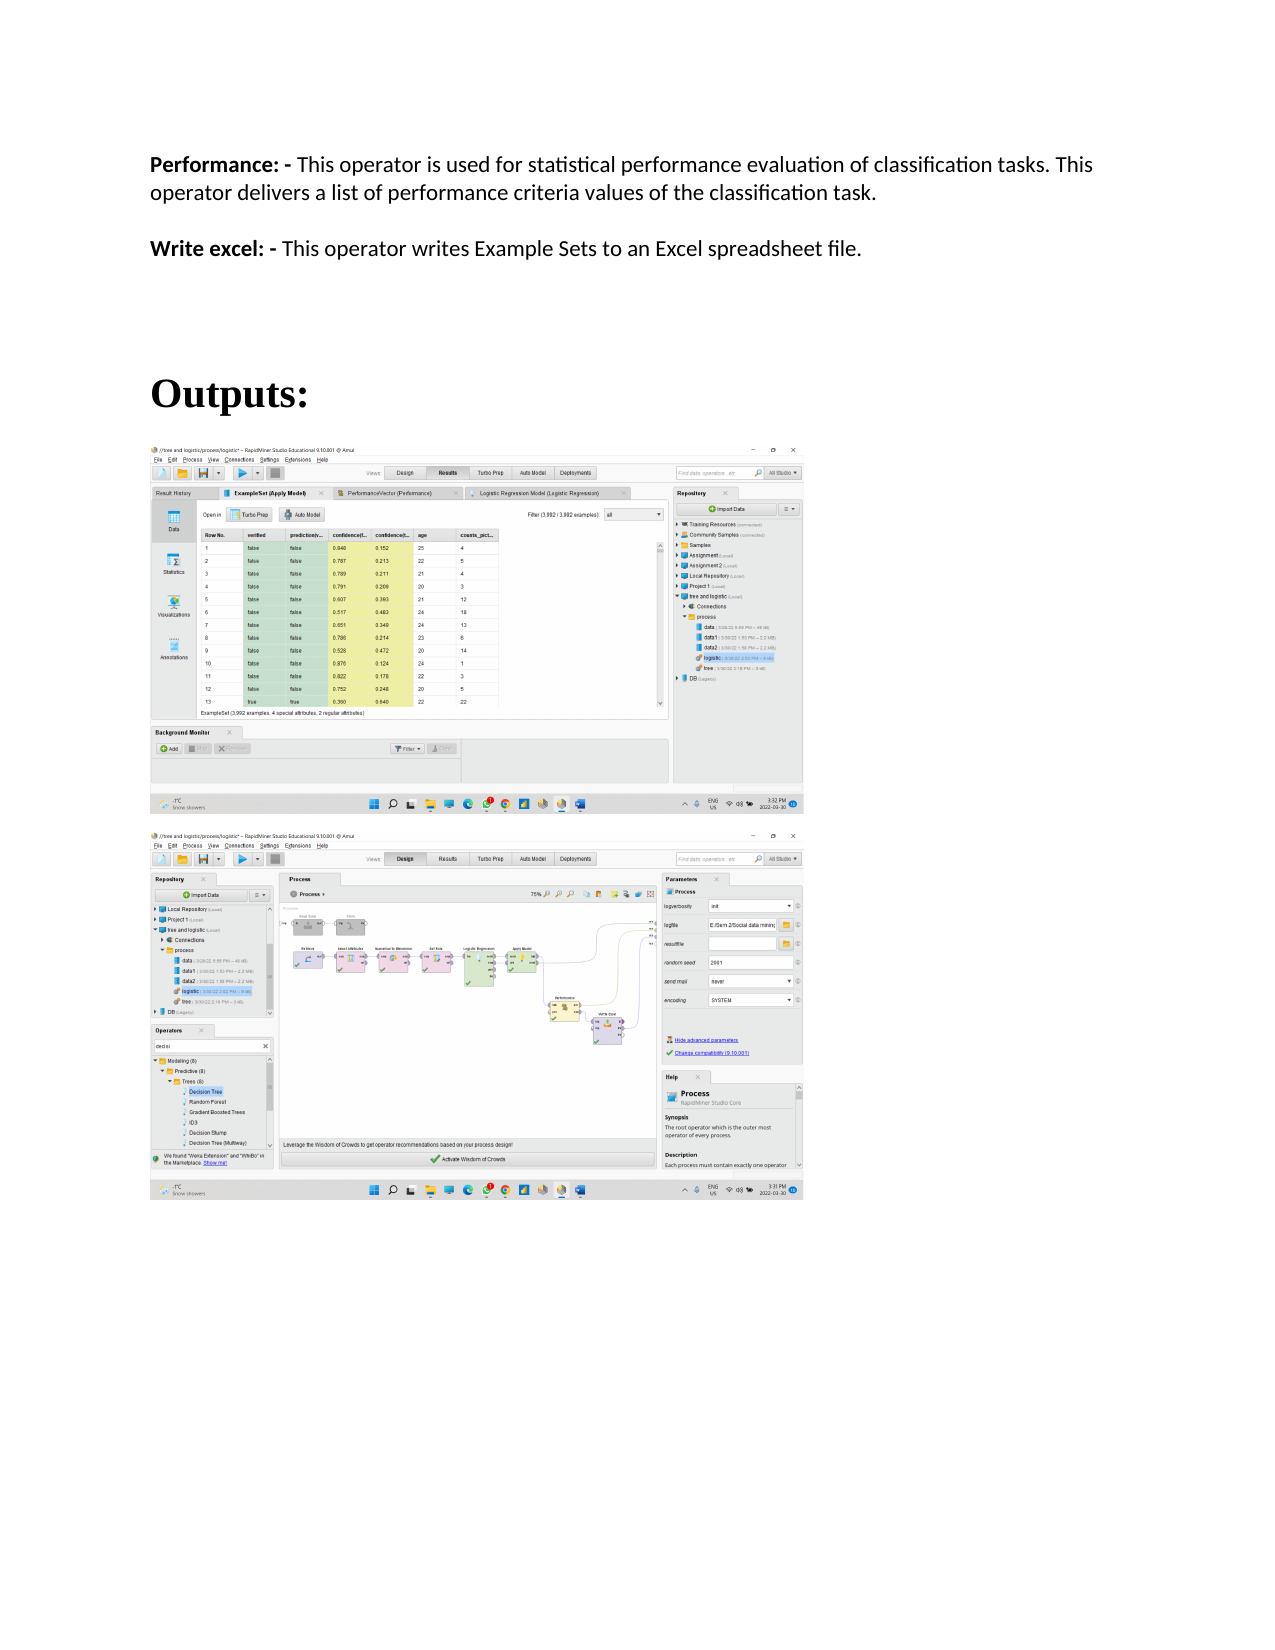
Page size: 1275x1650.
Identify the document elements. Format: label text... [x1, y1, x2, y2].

picture [150, 832, 804, 1200]
picture [150, 445, 804, 814]
text Outputs: [150, 368, 1125, 416]
text Write excel: - This operator writes Example Sets to an Excel spreadsheet file. [150, 234, 1125, 262]
text Performance: - This operator is used for statistical performance evaluation of classification tasks. This operator delivers a list of performance criteria values of the classification task. [150, 150, 1125, 206]
